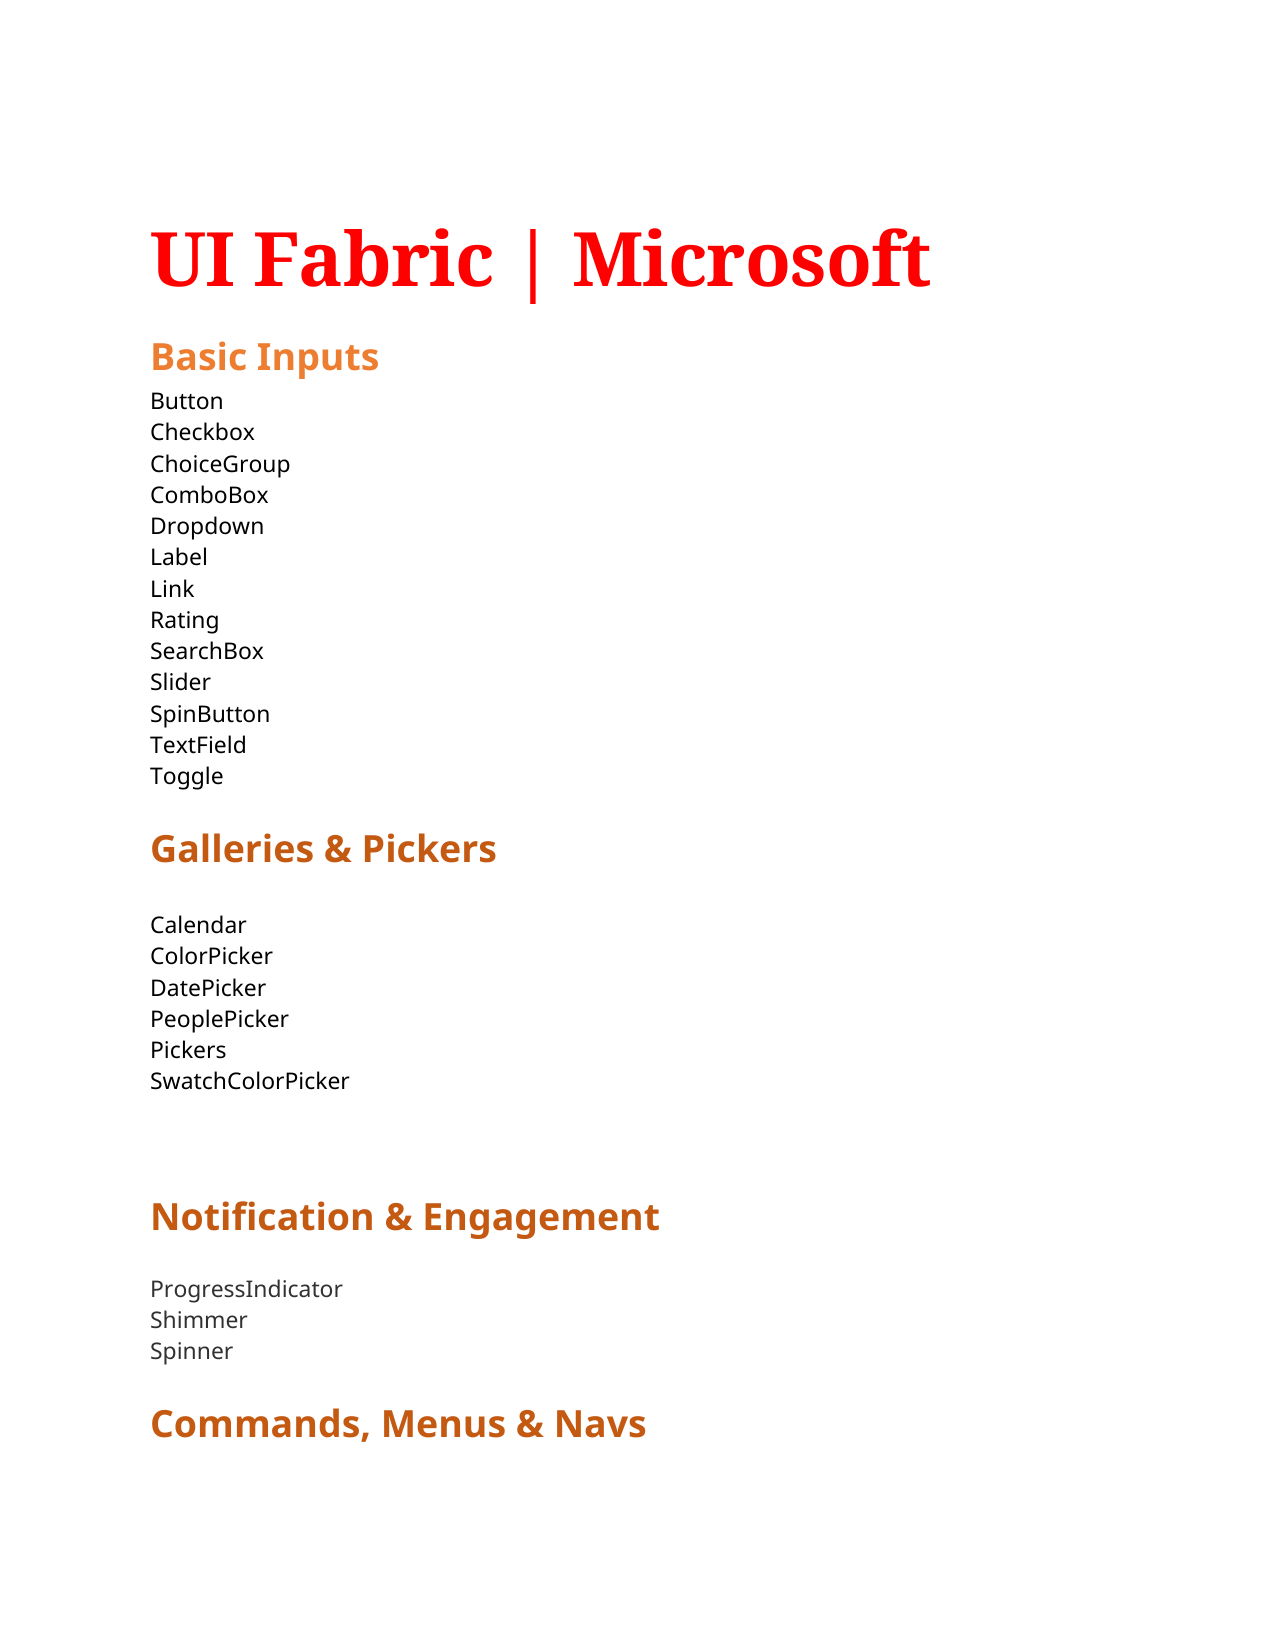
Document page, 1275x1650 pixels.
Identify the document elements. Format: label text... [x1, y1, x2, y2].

text Checkbox [150, 416, 1125, 448]
text Spinner [150, 1335, 1125, 1366]
text TextField [150, 729, 1125, 760]
subtitle Galleries & Pickers [150, 823, 1125, 874]
text ProgressIndicator [150, 1272, 1125, 1304]
text UI Fabric | Microsoft [150, 206, 1125, 308]
text ComboBox [150, 479, 1125, 510]
text DatePicker [150, 971, 1125, 1003]
text Slider [150, 666, 1125, 698]
text Calendar [150, 909, 1125, 940]
text Rating [150, 604, 1125, 635]
text Dropdown [150, 510, 1125, 541]
text ColorPicker [150, 940, 1125, 971]
text Link [150, 573, 1125, 604]
text Label [150, 541, 1125, 573]
text SpinButton [150, 698, 1125, 729]
text Commands, Menus & Navs [150, 1397, 1125, 1448]
text ChoiceGroup [150, 448, 1125, 479]
subtitle Basic Inputs [150, 330, 1125, 381]
text Toggle [150, 760, 1125, 791]
text PeoplePicker [150, 1003, 1125, 1034]
text SwatchColorPicker [150, 1065, 1125, 1096]
text SearchBox [150, 635, 1125, 666]
text Button [150, 385, 1125, 416]
text Pickers [150, 1034, 1125, 1065]
text Shimmer [150, 1304, 1125, 1335]
text Notification & Engagement [150, 1190, 1125, 1241]
